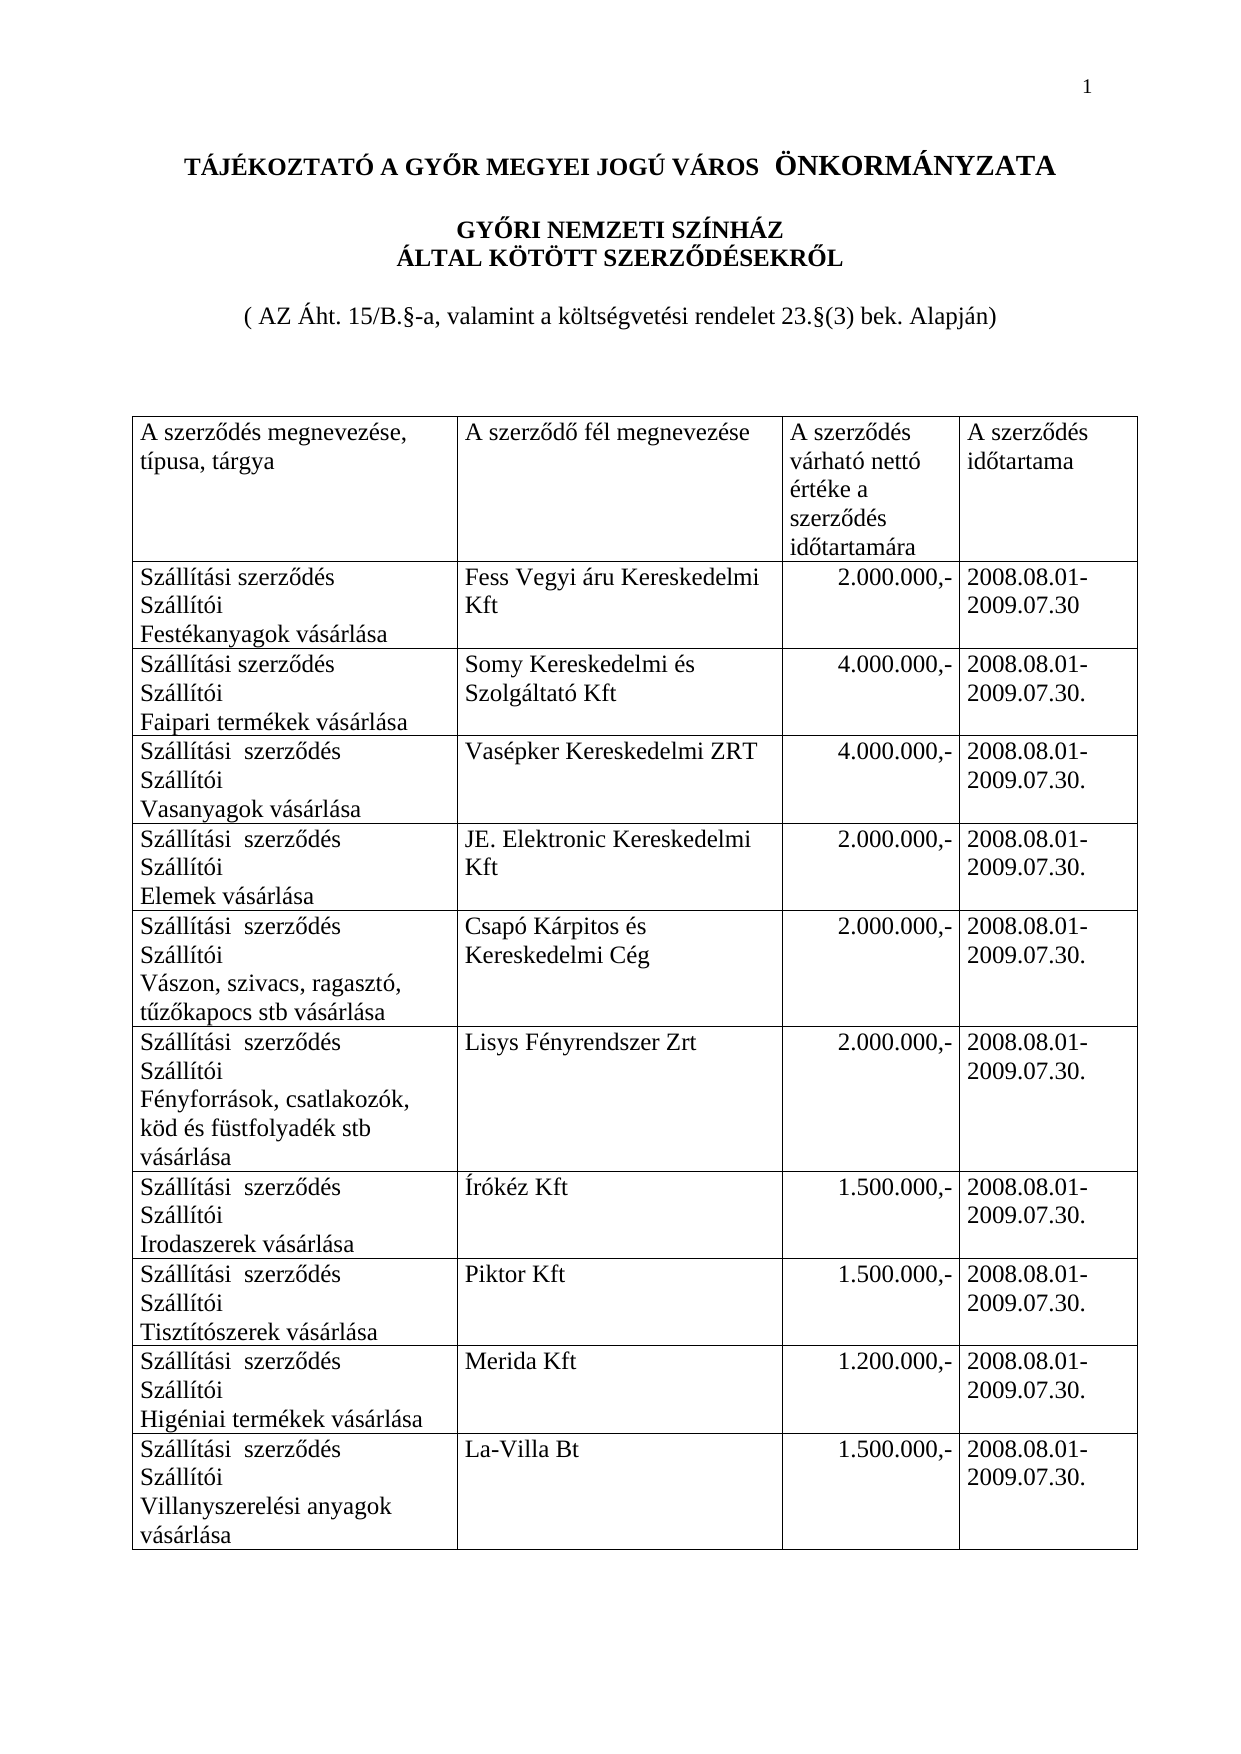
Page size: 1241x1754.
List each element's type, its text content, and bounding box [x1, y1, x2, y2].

text ( AZ Áht. 15/B.§-a, valamint a költségvetési rendelet 23.§(3) bek. Alapján) [148, 301, 1093, 330]
table_cell Szállítási szerződés Szállítói Vászon, szivacs, ragasztó, tűzőkapocs stb vásárlása [133, 911, 457, 1026]
table_cell 1.500.000,- [783, 1434, 959, 1549]
table_cell 2008.08.01-2009.07.30. [960, 824, 1137, 910]
table_cell 2008.08.01-2009.07.30. [960, 736, 1137, 823]
table_cell Somy Kereskedelmi és Szolgáltató Kft [458, 649, 782, 735]
table_cell Szállítási szerződés Szállítói Elemek vásárlása [133, 824, 457, 910]
text TÁJÉKOZTATÓ A GYŐR MEGYEI JOGÚ VÁROS ÖNKORMÁNYZATA [148, 148, 1093, 181]
table_cell Szállítási szerződés Szállítói Fényforrások, csatlakozók, köd és füstfolyadék stb vásárlása [133, 1027, 457, 1171]
table_cell 2.000.000,- [783, 1027, 959, 1171]
table_cell Vasépker Kereskedelmi ZRT [458, 736, 782, 823]
table_cell 2008.08.01-2009.07.30. [960, 911, 1137, 1026]
text GYŐRI NEMZETI SZÍNHÁZ [148, 215, 1093, 243]
table_cell Csapó Kárpitos és Kereskedelmi Cég [458, 911, 782, 1026]
table_cell La-Villa Bt [458, 1434, 782, 1549]
table_cell 2.000.000,- [783, 824, 959, 910]
table_cell 2008.08.01-2009.07.30. [960, 1434, 1137, 1549]
table_cell 2008.08.01-2009.07.30. [960, 1172, 1137, 1258]
table_cell 1.500.000,- [783, 1259, 959, 1345]
table_cell Írókéz Kft [458, 1172, 782, 1258]
table_cell Szállítási szerződés Szállítói Higéniai termékek vásárlása [133, 1346, 457, 1433]
table_cell Szállítási szerződés Szállítói Irodaszerek vásárlása [133, 1172, 457, 1258]
table_cell Szállítási szerződés Szállítói Villanyszerelési anyagok vásárlása [133, 1434, 457, 1549]
table_cell 1.200.000,- [783, 1346, 959, 1433]
table_cell 2008.08.01-2009.07.30. [960, 1027, 1137, 1171]
table_cell 2008.08.01-2009.07.30 [960, 562, 1137, 648]
table_cell 1.500.000,- [783, 1172, 959, 1258]
table_cell JE. Elektronic Kereskedelmi Kft [458, 824, 782, 910]
table_cell 4.000.000,- [783, 649, 959, 735]
table_cell Piktor Kft [458, 1259, 782, 1345]
table_cell Szállítási szerződés Szállítói Tisztítószerek vásárlása [133, 1259, 457, 1345]
table_cell 4.000.000,- [783, 736, 959, 823]
table_cell Merida Kft [458, 1346, 782, 1433]
table_cell 2.000.000,- [783, 911, 959, 1026]
table_cell Szállítási szerződés Szállítói Vasanyagok vásárlása [133, 736, 457, 823]
table_cell 2.000.000,- [783, 562, 959, 648]
table_cell 2008.08.01-2009.07.30. [960, 649, 1137, 735]
table_header A szerződés megnevezése, típusa, tárgya [133, 417, 457, 561]
table_header A szerződő fél megnevezése [458, 417, 782, 561]
table_cell Szállítási szerződés Szállítói Festékanyagok vásárlása [133, 562, 457, 648]
table_header A szerződés várható nettó értéke a szerződés időtartamára [783, 417, 959, 561]
table_cell Fess Vegyi áru Kereskedelmi Kft [458, 562, 782, 648]
table_cell 2008.08.01-2009.07.30. [960, 1259, 1137, 1345]
subtitle ÁLTAL KÖTÖTT SZERZŐDÉSEKRŐL [148, 243, 1093, 272]
table_cell Lisys Fényrendszer Zrt [458, 1027, 782, 1171]
table_cell Szállítási szerződés Szállítói Faipari termékek vásárlása [133, 649, 457, 735]
table_header A szerződés időtartama [960, 417, 1137, 561]
table_cell 2008.08.01-2009.07.30. [960, 1346, 1137, 1433]
